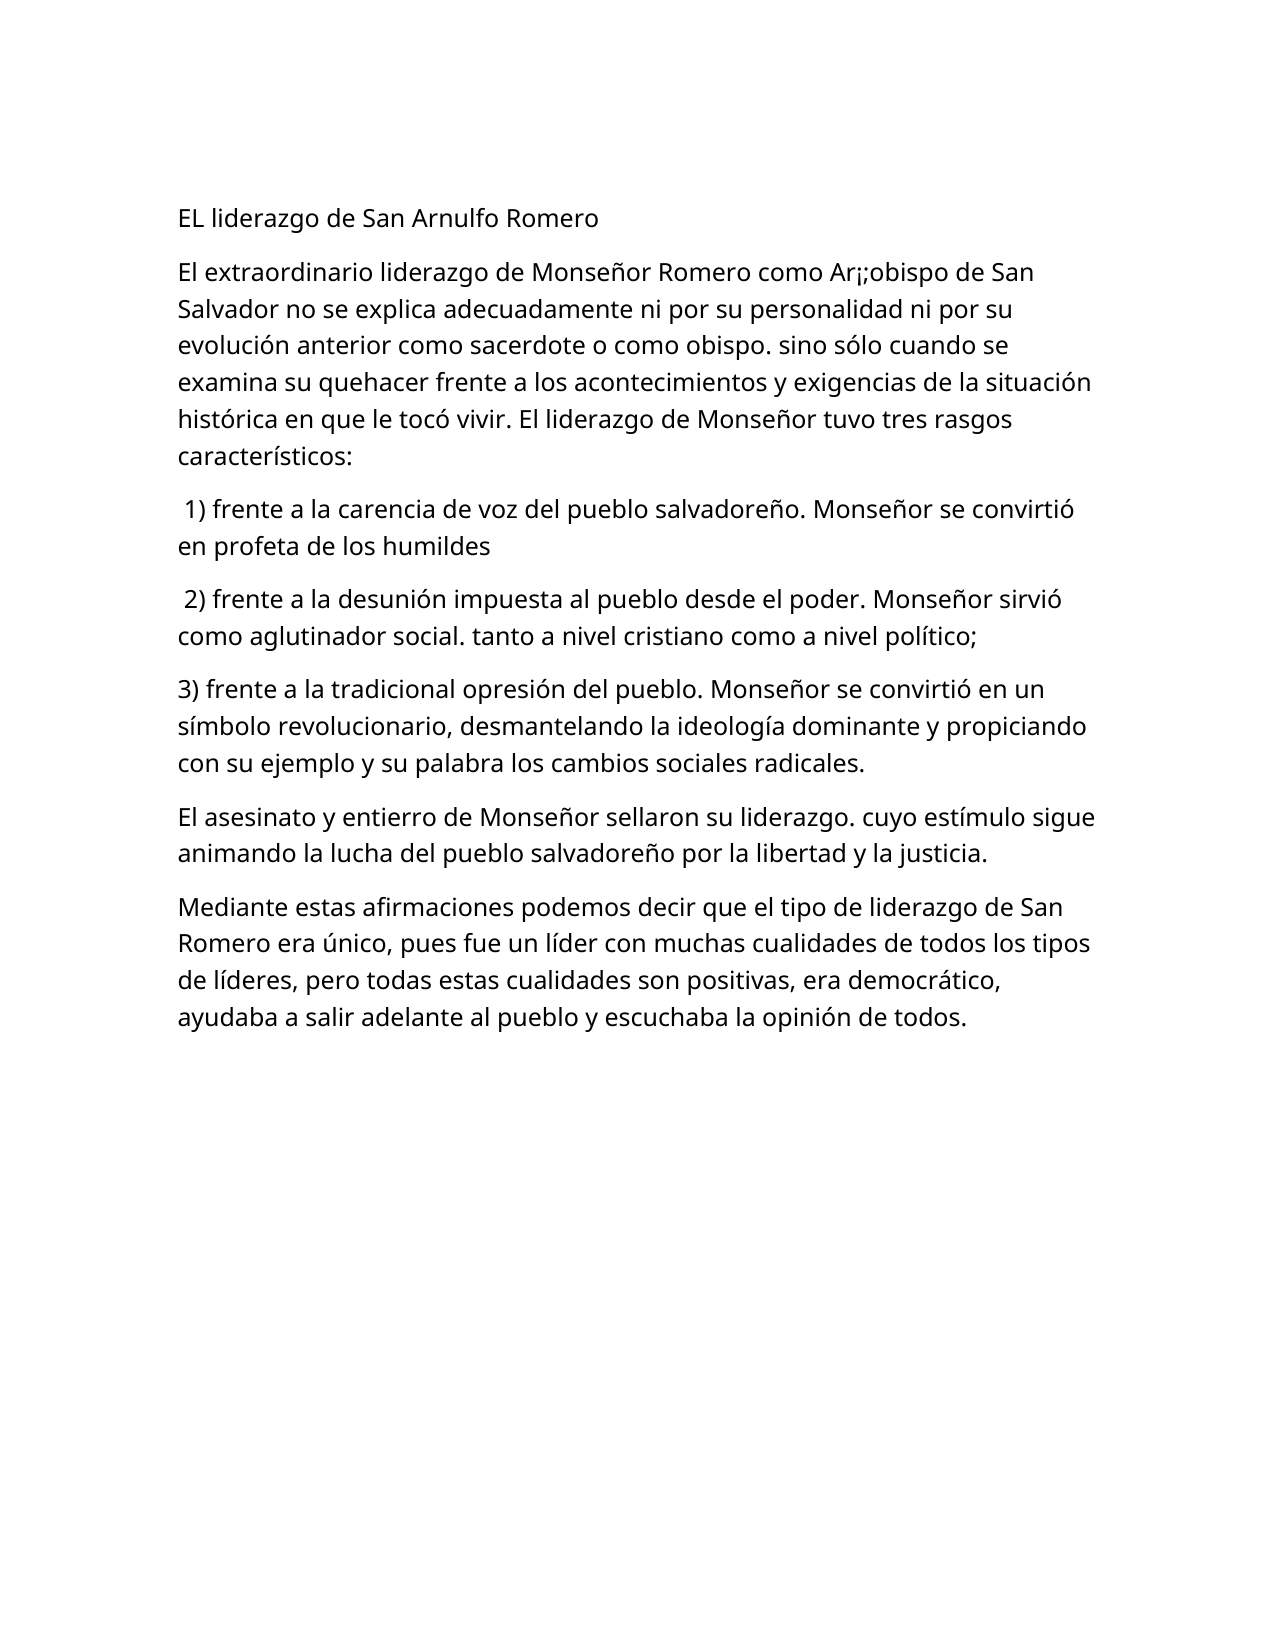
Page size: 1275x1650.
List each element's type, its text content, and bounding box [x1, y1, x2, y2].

text Mediante estas afirmaciones podemos decir que el tipo de liderazgo de San Romero era único, pues fue un líder con muchas cualidades de todos los tipos de líderes, pero todas estas cualidades son positivas, era democrático, ayudaba a salir adelante al pueblo y escuchaba la opinión de todos. [177, 889, 1098, 1034]
text 1) frente a la carencia de voz del pueblo salvadoreño. Monseñor se convirtió en profeta de los humildes [177, 492, 1098, 563]
text El asesinato y entierro de Monseñor sellaron su liderazgo. cuyo estímulo sigue animando la lucha del pueblo salvadoreño por la libertad y la justicia. [177, 799, 1098, 870]
text El extraordinario liderazgo de Monseñor Romero como Ar¡;obispo de San Salvador no se explica adecuadamente ni por su personalidad ni por su evolución anterior como sacerdote o como obispo. sino sólo cuando se examina su quehacer frente a los acontecimientos y exigencias de la situación histórica en que le tocó vivir. El liderazgo de Monseñor tuvo tres rasgos característicos: [177, 254, 1098, 472]
text 2) frente a la desunión impuesta al pueblo desde el poder. Monseñor sirvió como aglutinador social. tanto a nivel cristiano como a nivel político; [177, 582, 1098, 653]
text EL liderazgo de San Arnulfo Romero [177, 201, 1098, 235]
text 3) frente a la tradicional opresión del pueblo. Monseñor se convirtió en un símbolo revolucionario, desmantelando la ideología dominante y propiciando con su ejemplo y su palabra los cambios sociales radicales. [177, 672, 1098, 780]
